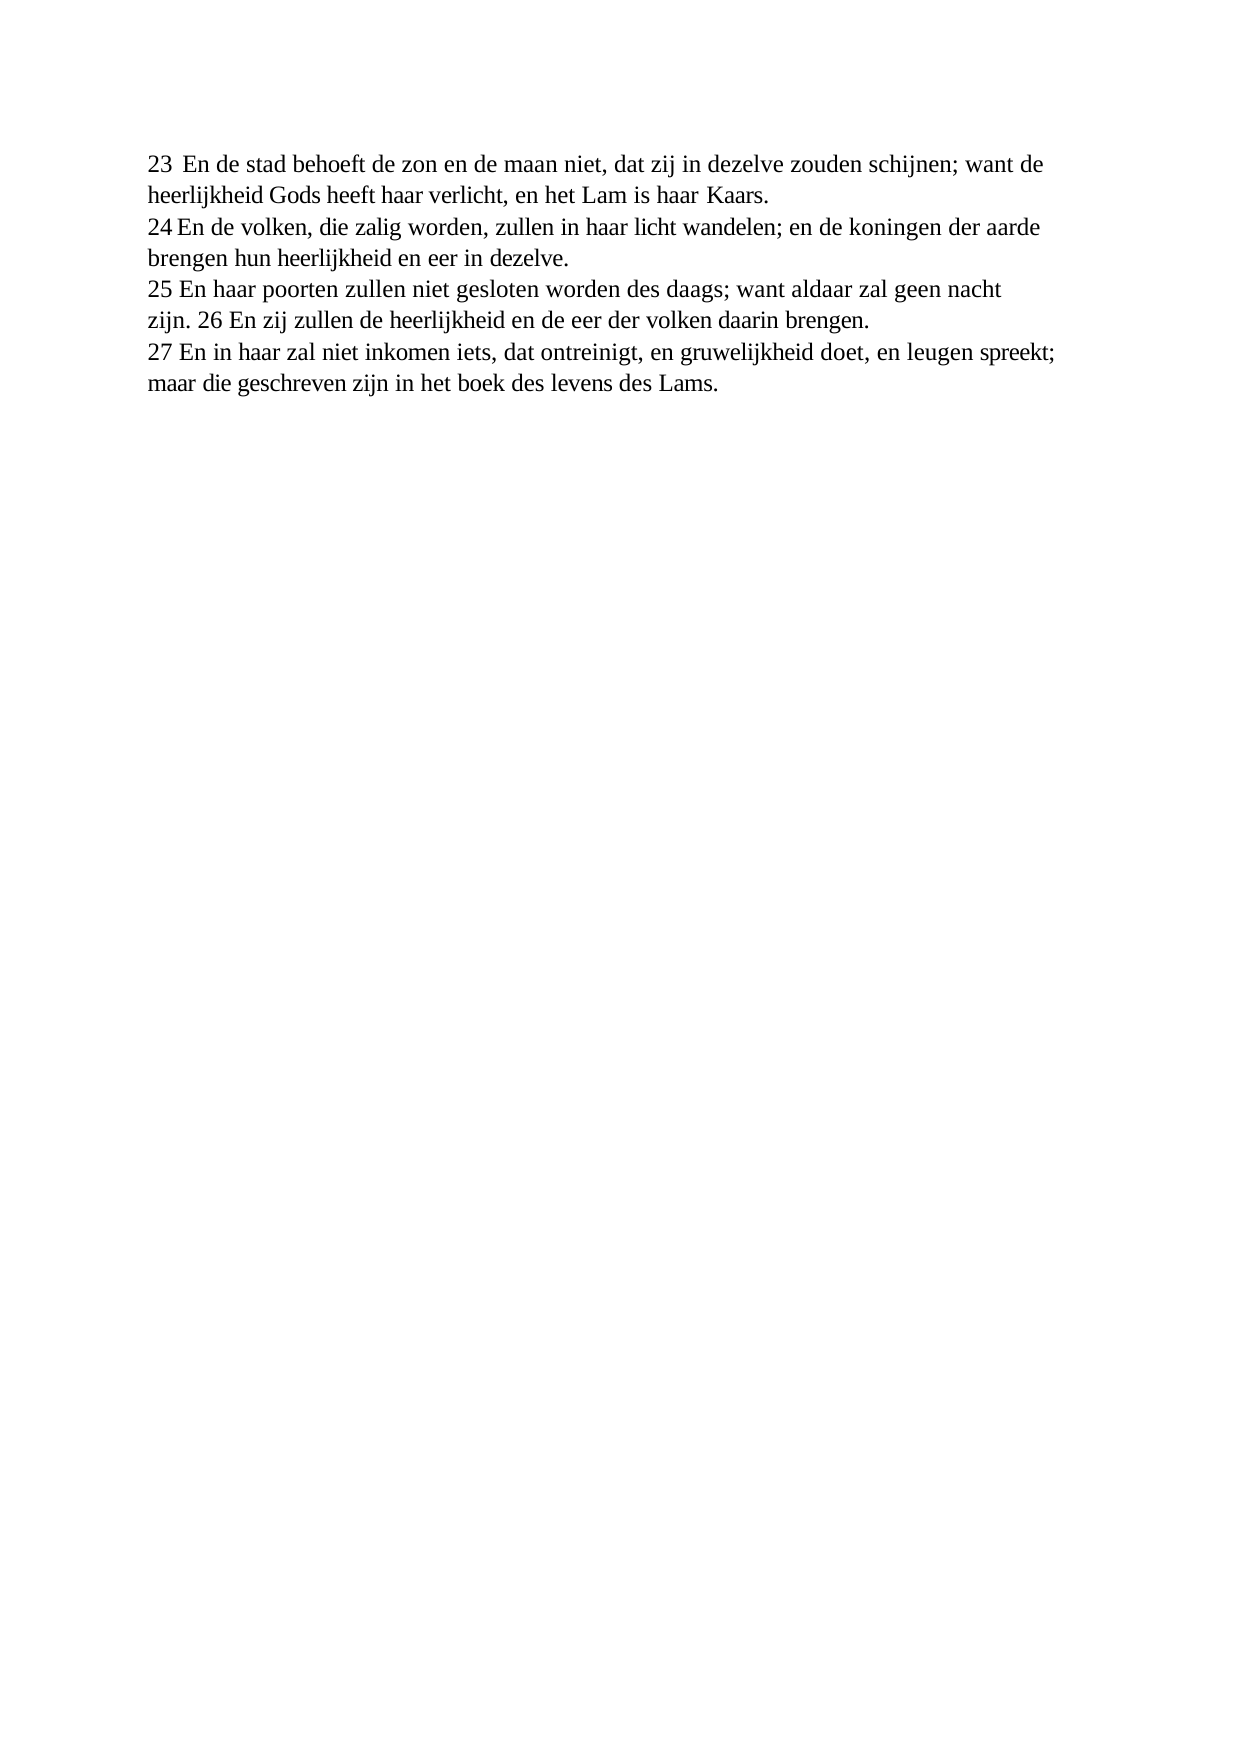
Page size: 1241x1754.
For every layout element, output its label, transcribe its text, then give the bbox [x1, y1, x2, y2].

list En de volken, die zalig worden, zullen in haar licht wandelen; en de koningen der aarde brengen hun heerlijkheid en eer in dezelve. [147, 212, 1094, 272]
list En haar poorten zullen niet gesloten worden des daags; want aldaar zal geen nacht zijn. 26 En zij zullen de heerlijkheid en de eer der volken daarin brengen. [147, 274, 1044, 334]
list En de stad behoeft de zon en de maan niet, dat zij in dezelve zouden schijnen; want de heerlijkheid Gods heeft haar verlicht, en het Lam is haar Kaars. [147, 149, 1094, 209]
text 27 En in haar zal niet inkomen iets, dat ontreinigt, en gruwelijkheid doet, en leugen spreekt; maar die geschreven zijn in het boek des levens des Lams. [147, 337, 1105, 397]
